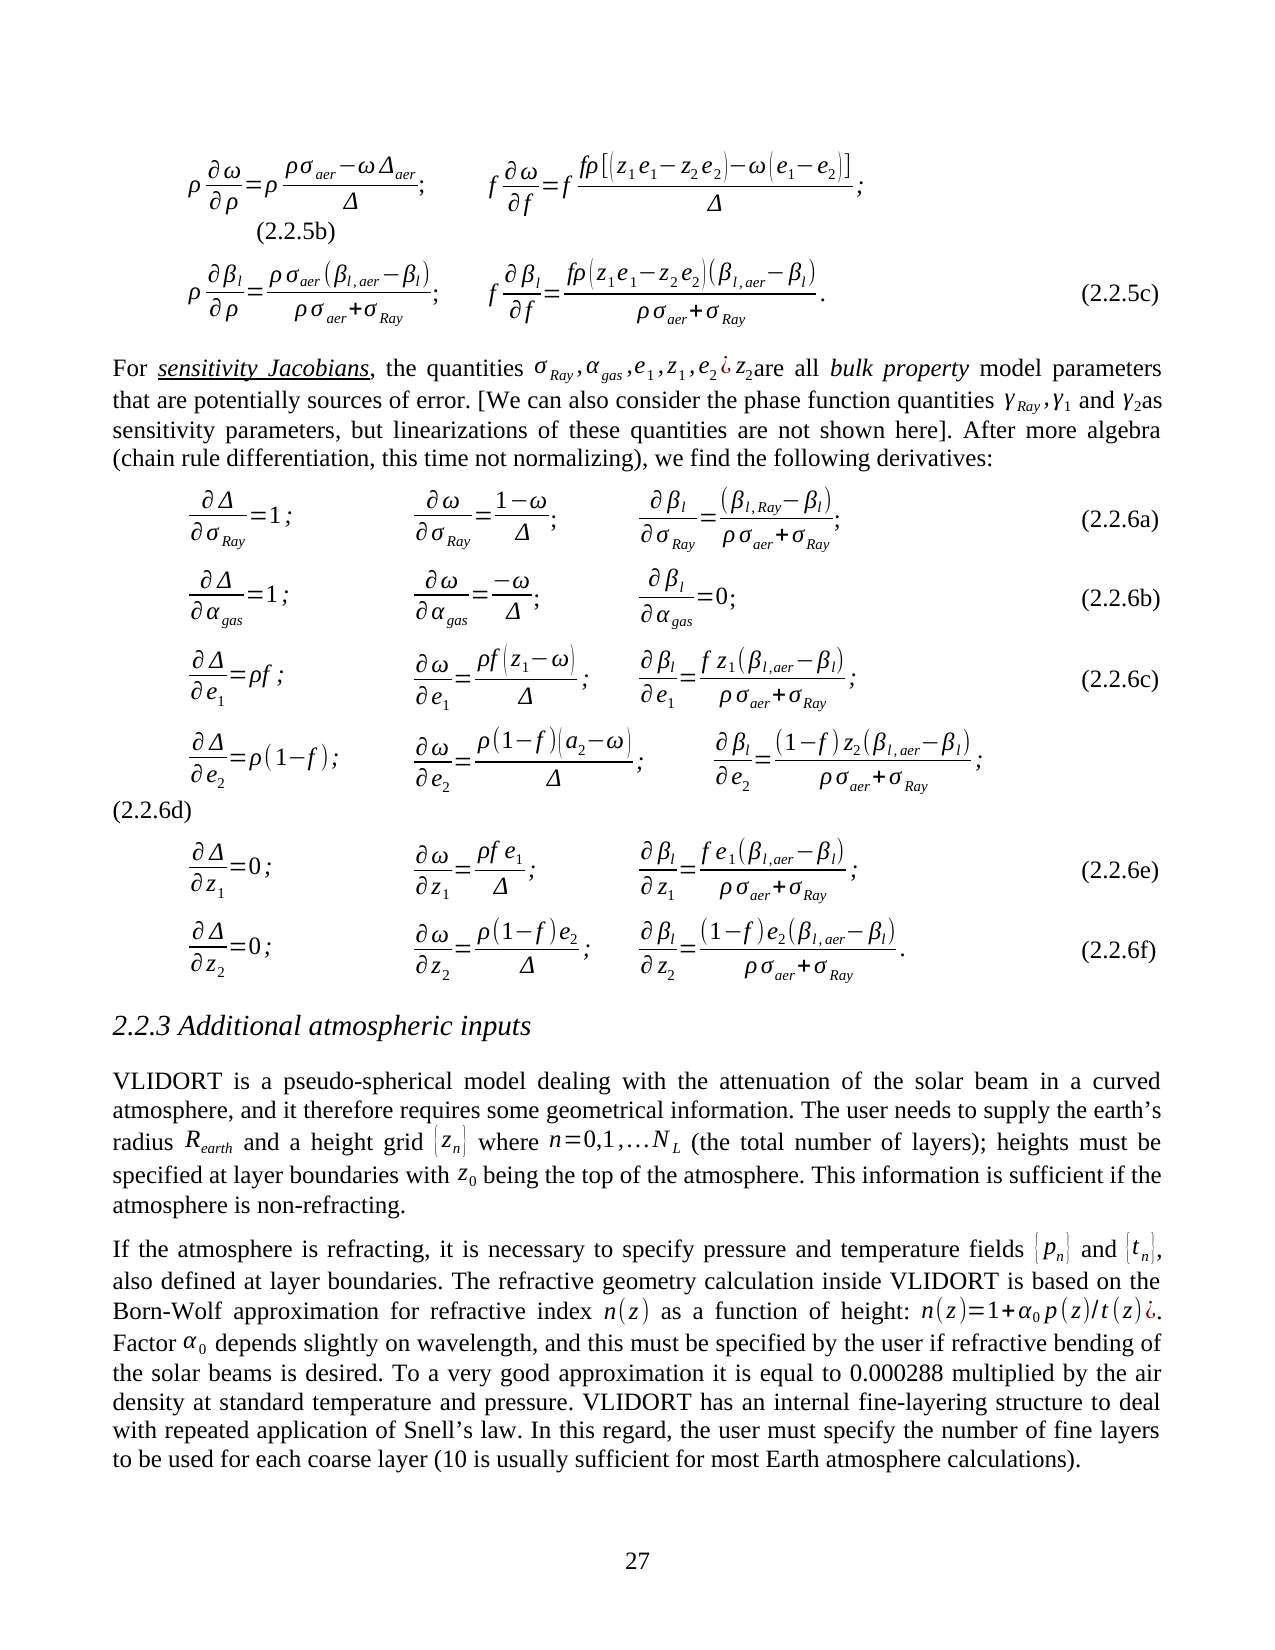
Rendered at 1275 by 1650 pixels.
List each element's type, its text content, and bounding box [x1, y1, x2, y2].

text ; (2.2.5c) [112, 257, 1162, 327]
text 2.2.3 Additional atmospheric inputs [112, 1008, 1162, 1041]
text ; (2.2.5b) [112, 150, 1162, 245]
text ; ; (2.2.6a) [112, 485, 1162, 552]
text (2.2.6d) [112, 725, 1162, 824]
text (2.2.6f) [112, 916, 1162, 983]
text ; ; (2.2.6b) [112, 564, 1162, 631]
text For sensitivity Jacobians, the quantities are all bulk property model parameters that are potentially sources of error. [We can also consider the phase function quantities and as sensitivity parameters, but linearizations of these quantities are not shown here]. After more algebra (chain rule differentiation, this time not normalizing), we find the following derivatives: [112, 352, 1162, 472]
text (2.2.6c) [112, 643, 1162, 713]
text VLIDORT is a pseudo-spherical model dealing with the attenuation of the solar beam in a curved atmosphere, and it therefore requires some geometrical information. The user needs to supply the earth’s radius and a height grid where (the total number of layers); heights must be specified at layer boundaries with being the top of the atmosphere. This information is sufficient if the atmosphere is non-refracting. [112, 1066, 1162, 1219]
text (2.2.6e) [112, 836, 1162, 903]
text If the atmosphere is refracting, it is necessary to specify pressure and temperature fields and , also defined at layer boundaries. The refractive geometry calculation inside VLIDORT is based on the Born-Wolf approximation for refractive index as a function of height: . Factor depends slightly on wavelength, and this must be specified by the user if refractive bending of the solar beams is desired. To a very good approximation it is equal to 0.000288 multiplied by the air density at standard temperature and pressure. VLIDORT has an internal fine-layering structure to deal with repeated application of Snell’s law. In this regard, the user must specify the number of fine layers to be used for each coarse layer (10 is usually sufficient for most Earth atmosphere calculations). [112, 1231, 1162, 1473]
